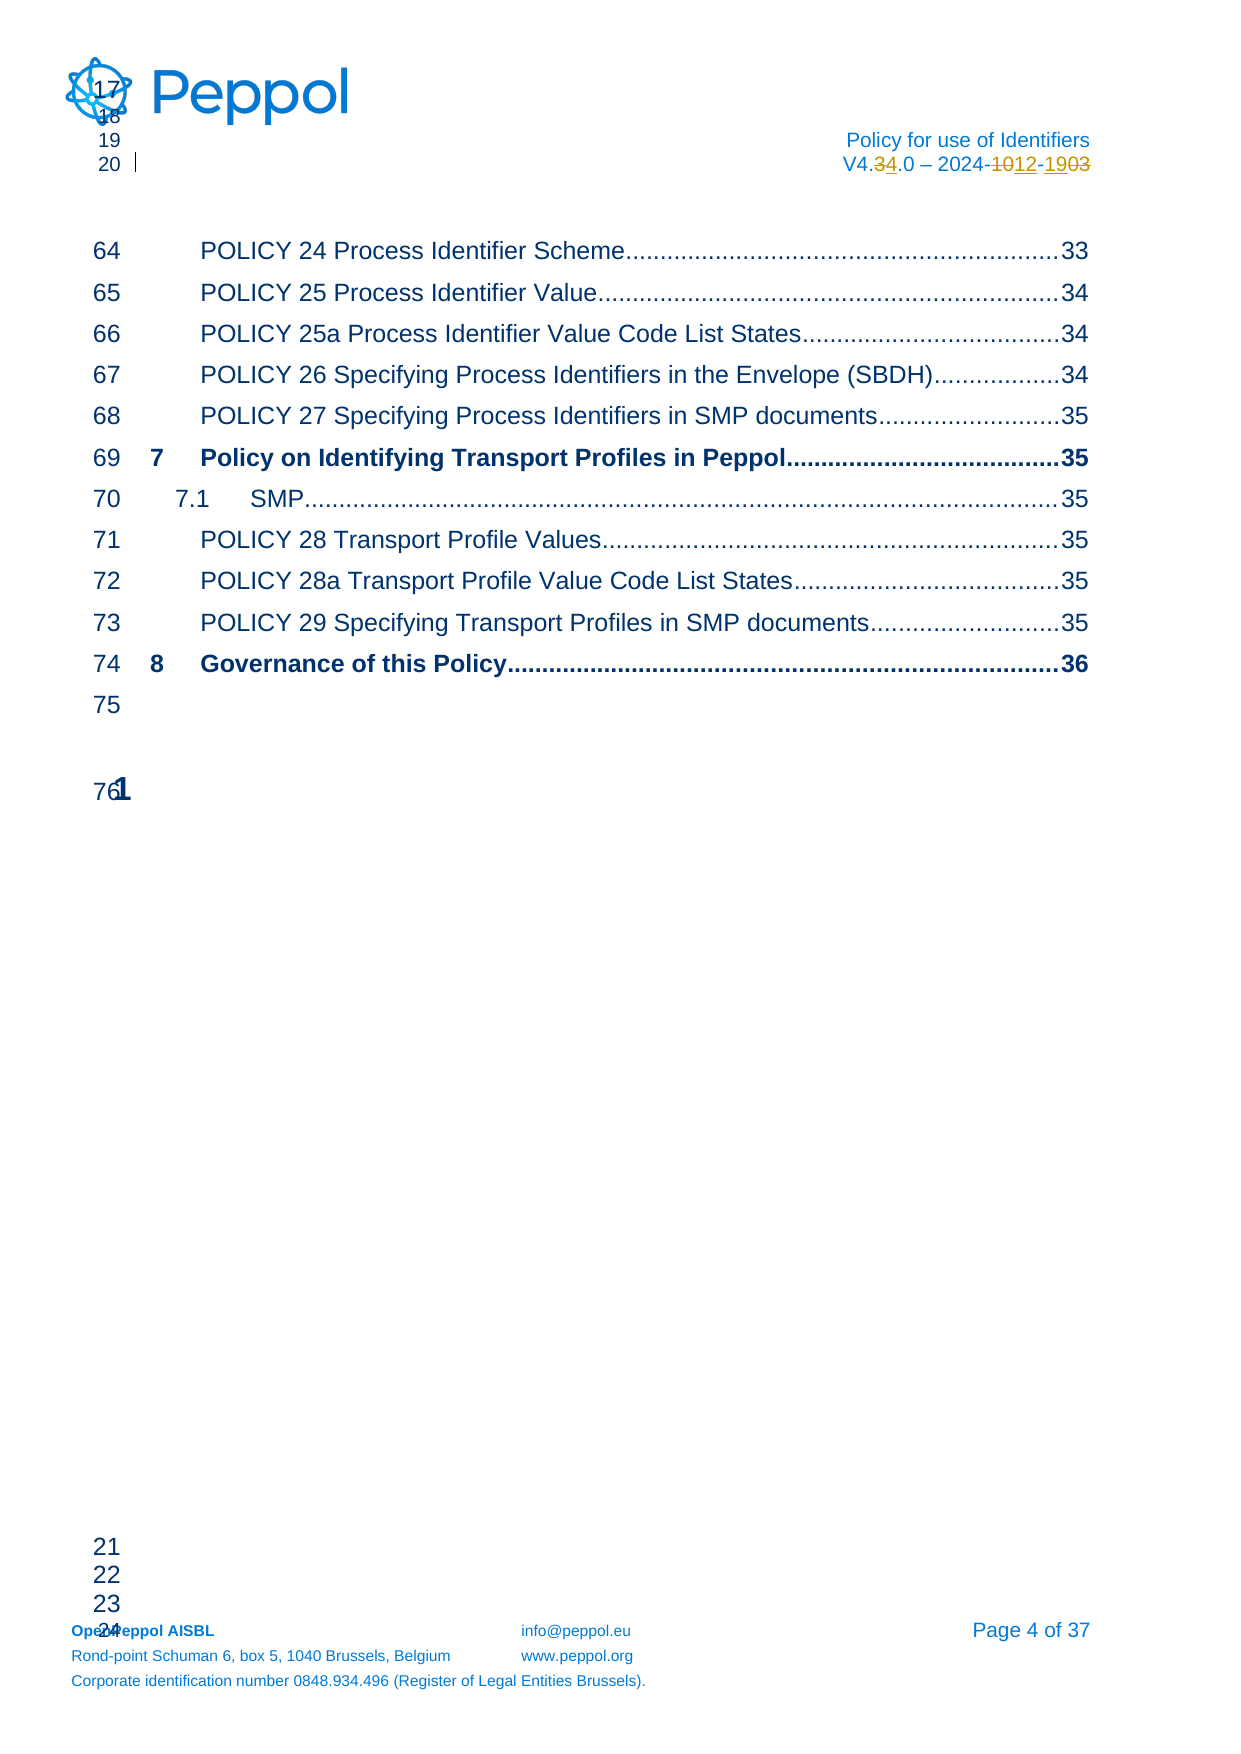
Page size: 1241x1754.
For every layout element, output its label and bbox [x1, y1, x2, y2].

picture [65, 57, 347, 126]
